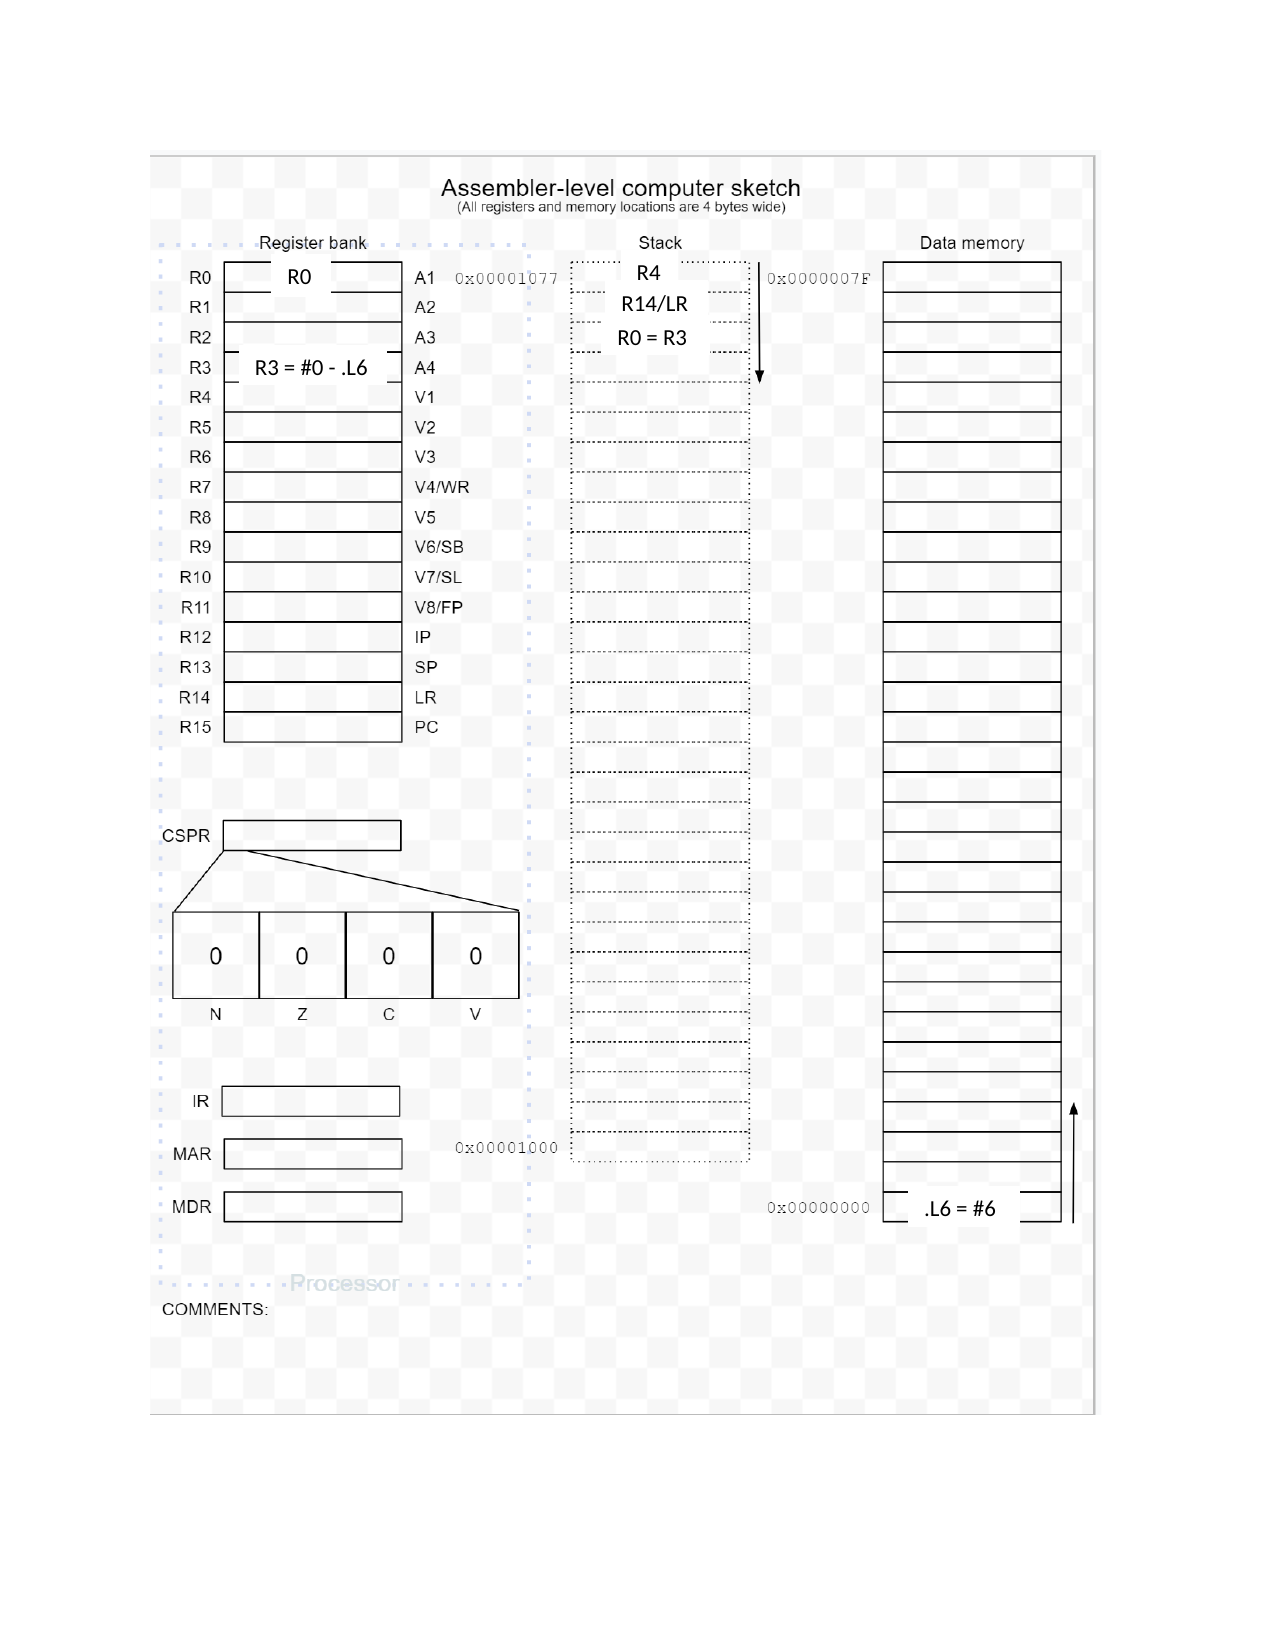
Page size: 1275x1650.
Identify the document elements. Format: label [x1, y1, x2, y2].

picture [150, 150, 1102, 1415]
